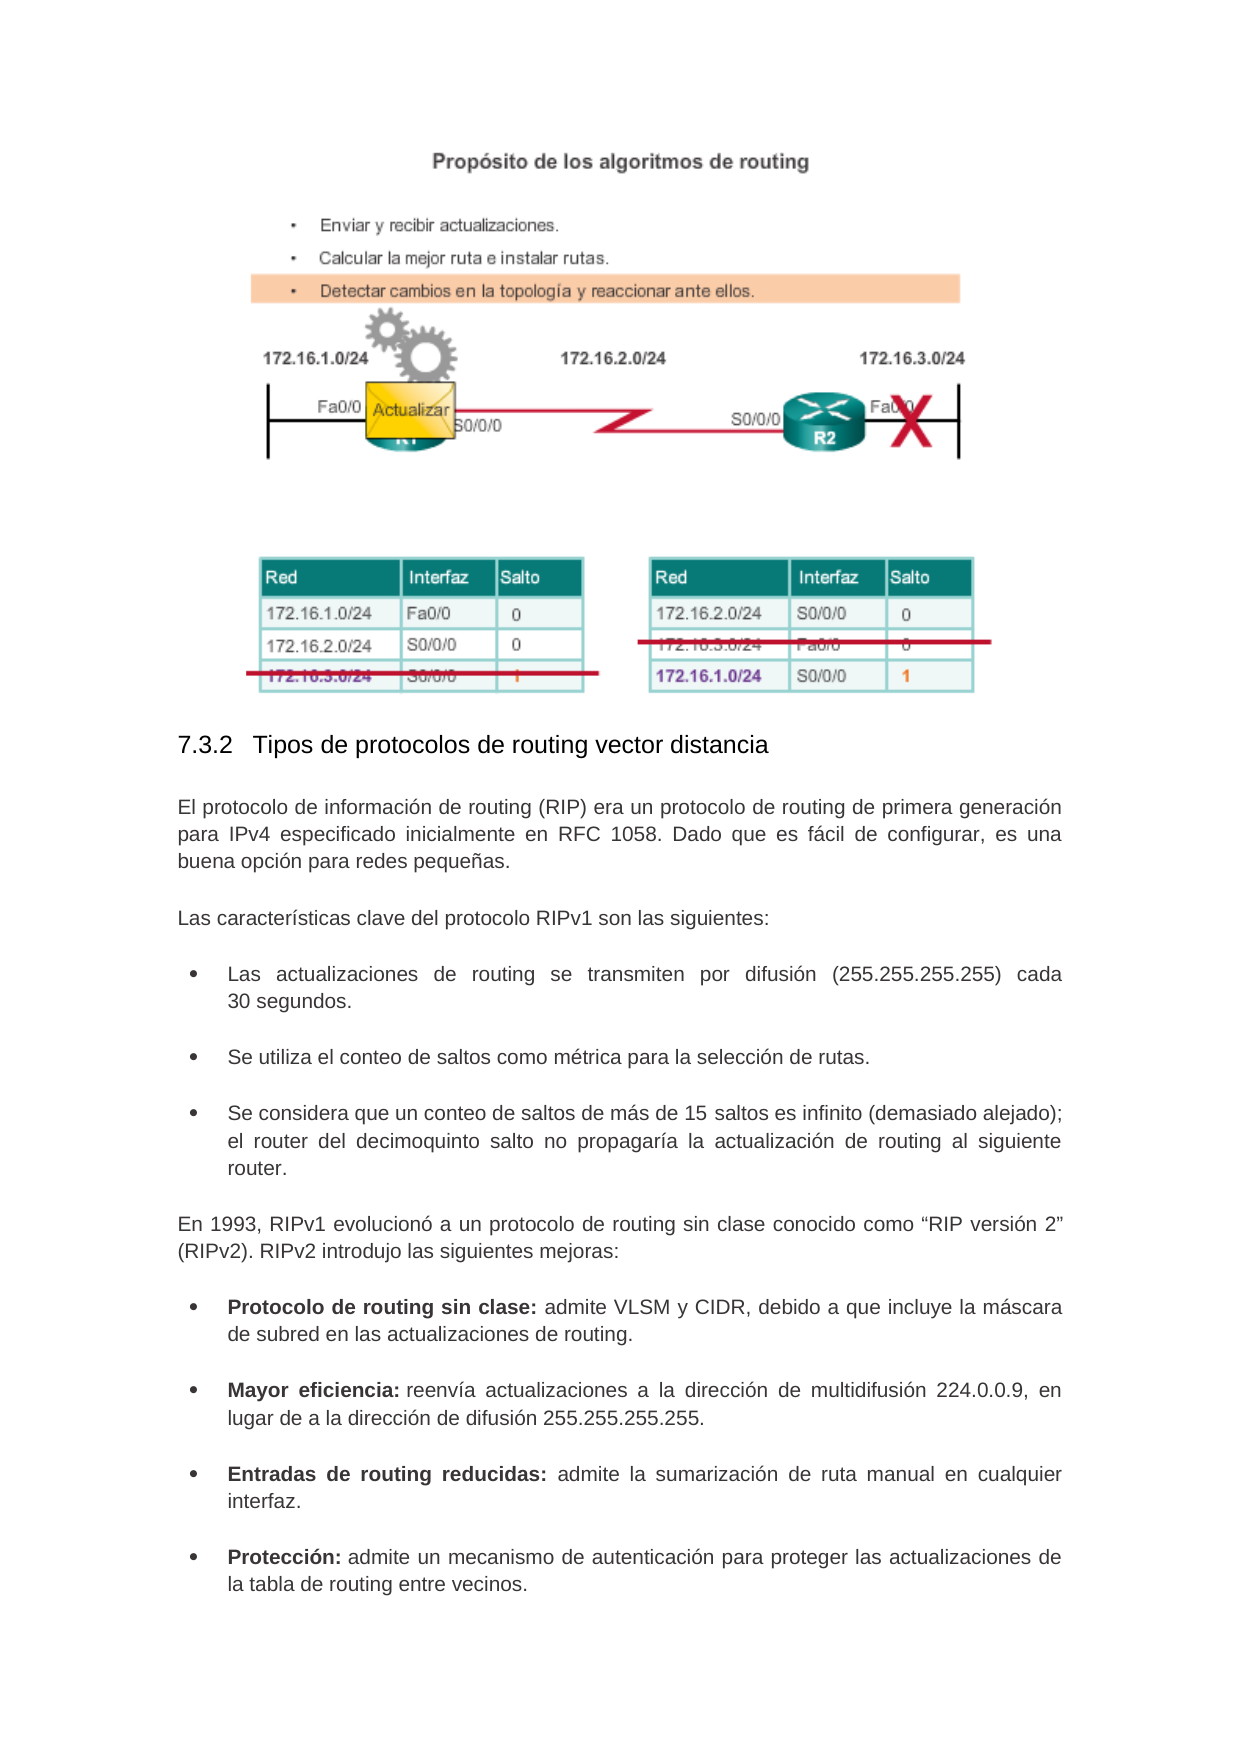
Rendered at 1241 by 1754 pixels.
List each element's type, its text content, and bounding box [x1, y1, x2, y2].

list Se utiliza el conteo de saltos como métrica para la selección de rutas. [190, 1042, 1063, 1069]
list Entradas de routing reducidas: admite la sumarización de ruta manual en cualquier interfaz. [190, 1459, 1063, 1513]
text Las características clave del protocolo RIPv1 son las siguientes: [177, 902, 1063, 929]
list Las actualizaciones de routing se transmiten por difusión (255.255.255.255) cada 30 segundos. [190, 959, 1063, 1013]
text En 1993, RIPv1 evolucionó a un protocolo de routing sin clase conocido como “RIP versión 2” (RIPv2). RIPv2 introdujo las siguientes mejoras: [177, 1209, 1063, 1263]
list Protección: admite un mecanismo de autenticación para proteger las actualizaciones de la tabla de routing entre vecinos. [190, 1542, 1063, 1596]
list Protocolo de routing sin clase: admite VLSM y CIDR, debido a que incluye la máscara de subred en las actualizaciones de routing. [190, 1292, 1063, 1346]
list Se considera que un conteo de saltos de más de 15 saltos es infinito (demasiado alejado); el router del decimoquinto salto no propagaría la actualización de routing al siguiente router. [190, 1098, 1063, 1179]
text El protocolo de información de routing (RIP) era un protocolo de routing de primera generación para IPv4 especificado inicialmente en RFC 1058. Dado que es fácil de configurar, es una buena opción para redes pequeñas. [177, 792, 1063, 873]
subtitle Tipos de protocolos de routing vector distancia [177, 730, 1063, 758]
list Mayor eficiencia: reenvía actualizaciones a la dirección de multidifusión 224.0.0.9, en lugar de a la dirección de difusión 255.255.255.255. [190, 1375, 1063, 1429]
picture [246, 147, 995, 701]
